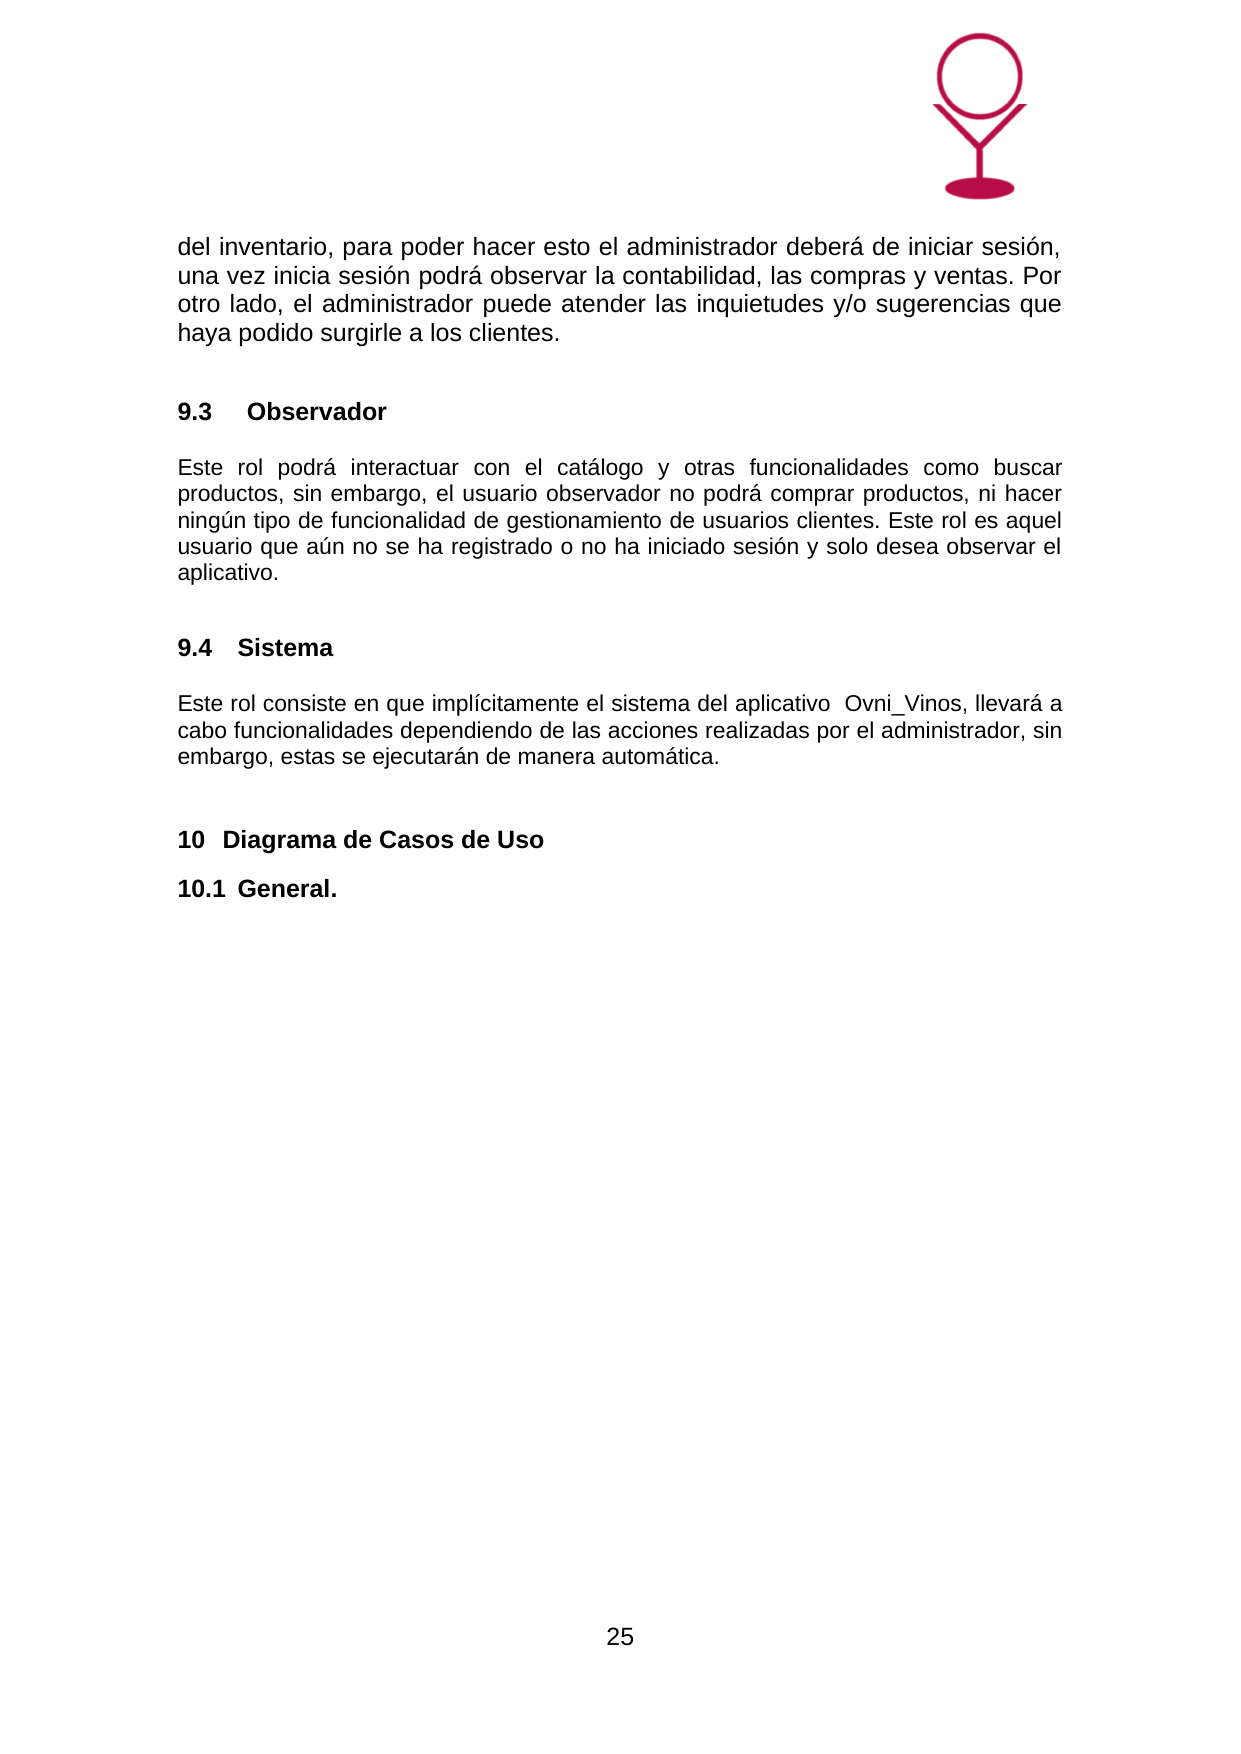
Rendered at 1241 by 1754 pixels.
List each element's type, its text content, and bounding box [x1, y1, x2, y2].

subtitle 9.3 Observador [177, 396, 1063, 425]
text Este rol consiste en que implícitamente el sistema del aplicativo Ovni_Vinos, llevará a cabo funcionalidades dependiendo de las acciones realizadas por el administrador, sin embargo, estas se ejecutarán de manera automática. [177, 690, 1063, 769]
picture [897, 28, 1064, 204]
subtitle Diagrama de Casos de Uso [177, 824, 1063, 853]
subtitle 9.4 Sistema [177, 633, 1063, 662]
text Este rol podrá interactuar con el catálogo y otras funcionalidades como buscar productos, sin embargo, el usuario observador no podrá comprar productos, ni hacer ningún tipo de funcionalidad de gestionamiento de usuarios clientes. Este rol es aquel usuario que aún no se ha registrado o no ha iniciado sesión y solo desea observar el aplicativo. [177, 454, 1063, 586]
subtitle General. [177, 874, 1063, 903]
